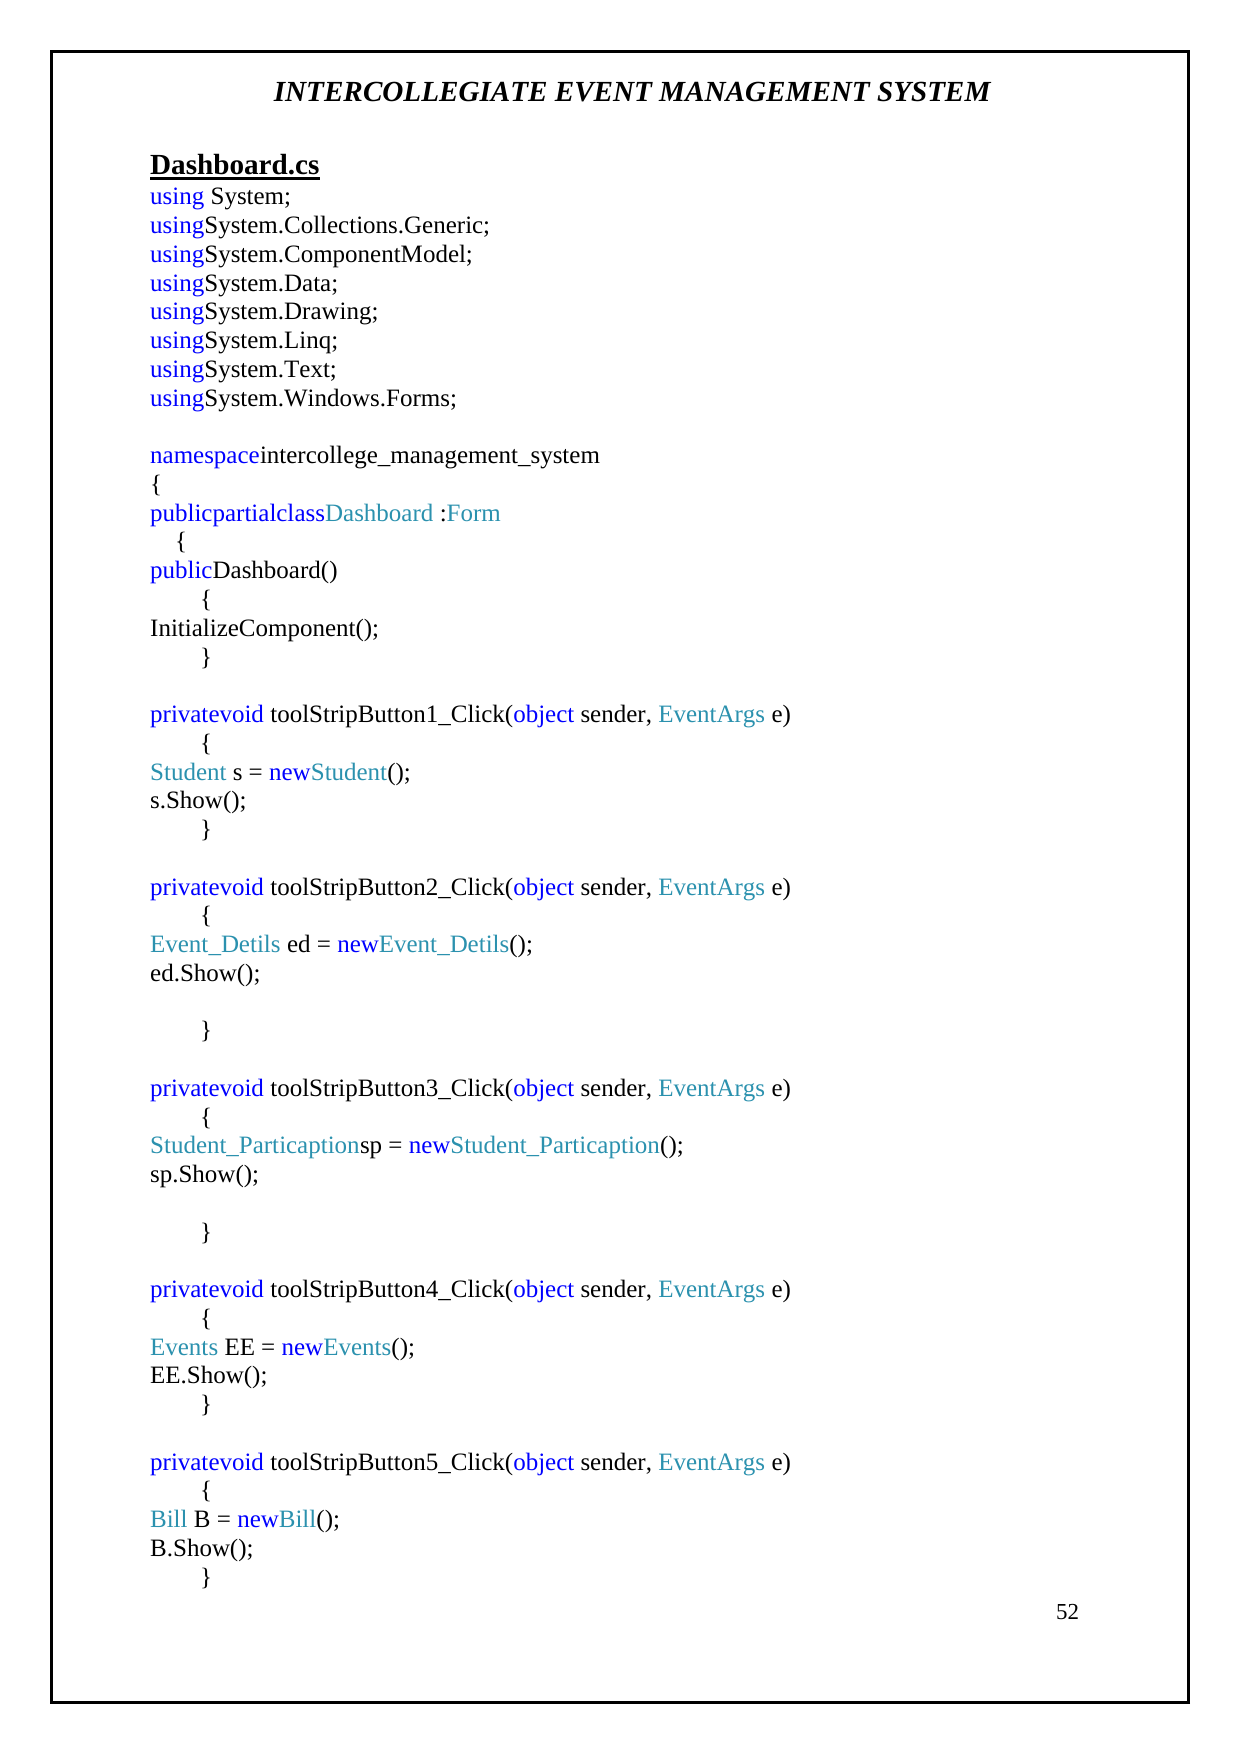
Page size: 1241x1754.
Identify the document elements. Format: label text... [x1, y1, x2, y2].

text Student_Particaptionsp = newStudent_Particaption(); sp.Show(); [150, 1130, 685, 1188]
text privatevoid toolStripButton3_Click(object sender, EventArgs e) [150, 1073, 1173, 1102]
text { [200, 1303, 1173, 1332]
text publicDashboard() [150, 555, 1173, 584]
text InitializeComponent(); [150, 613, 1173, 641]
text { [200, 728, 1173, 757]
text Event_Detils ed = newEvent_Detils(); ed.Show(); [150, 929, 534, 987]
text { [200, 900, 1173, 929]
text { [200, 1102, 1173, 1130]
text } [200, 1015, 1173, 1044]
text namespaceintercollege_management_system [150, 440, 1173, 469]
text } [200, 1562, 1173, 1591]
text publicpartialclassDashboard :Form [150, 498, 1173, 526]
text privatevoid toolStripButton2_Click(object sender, EventArgs e) [150, 872, 1173, 900]
text { [200, 1476, 1173, 1504]
text privatevoid toolStripButton4_Click(object sender, EventArgs e) [150, 1274, 1173, 1303]
text } [200, 1389, 1173, 1418]
text Events EE = newEvents(); EE.Show(); [150, 1332, 416, 1389]
text } [200, 1217, 1173, 1245]
text Dashboard.cs [150, 148, 1173, 181]
text { [175, 526, 1173, 555]
text { [150, 469, 1173, 498]
text privatevoid toolStripButton5_Click(object sender, EventArgs e) [150, 1447, 1173, 1476]
text using System; usingSystem.Collections.Generic; usingSystem.ComponentModel; usingSystem.Data; usingSystem.Drawing; usingSystem.Linq; usingSystem.Text; usingSystem.Windows.Forms; [150, 181, 492, 411]
text } [200, 814, 1173, 843]
text Bill B = newBill(); B.Show(); [150, 1504, 342, 1562]
text } [200, 642, 1173, 670]
text { [200, 584, 1173, 613]
text Student s = newStudent(); s.Show(); [150, 757, 412, 814]
text privatevoid toolStripButton1_Click(object sender, EventArgs e) [150, 699, 1173, 728]
